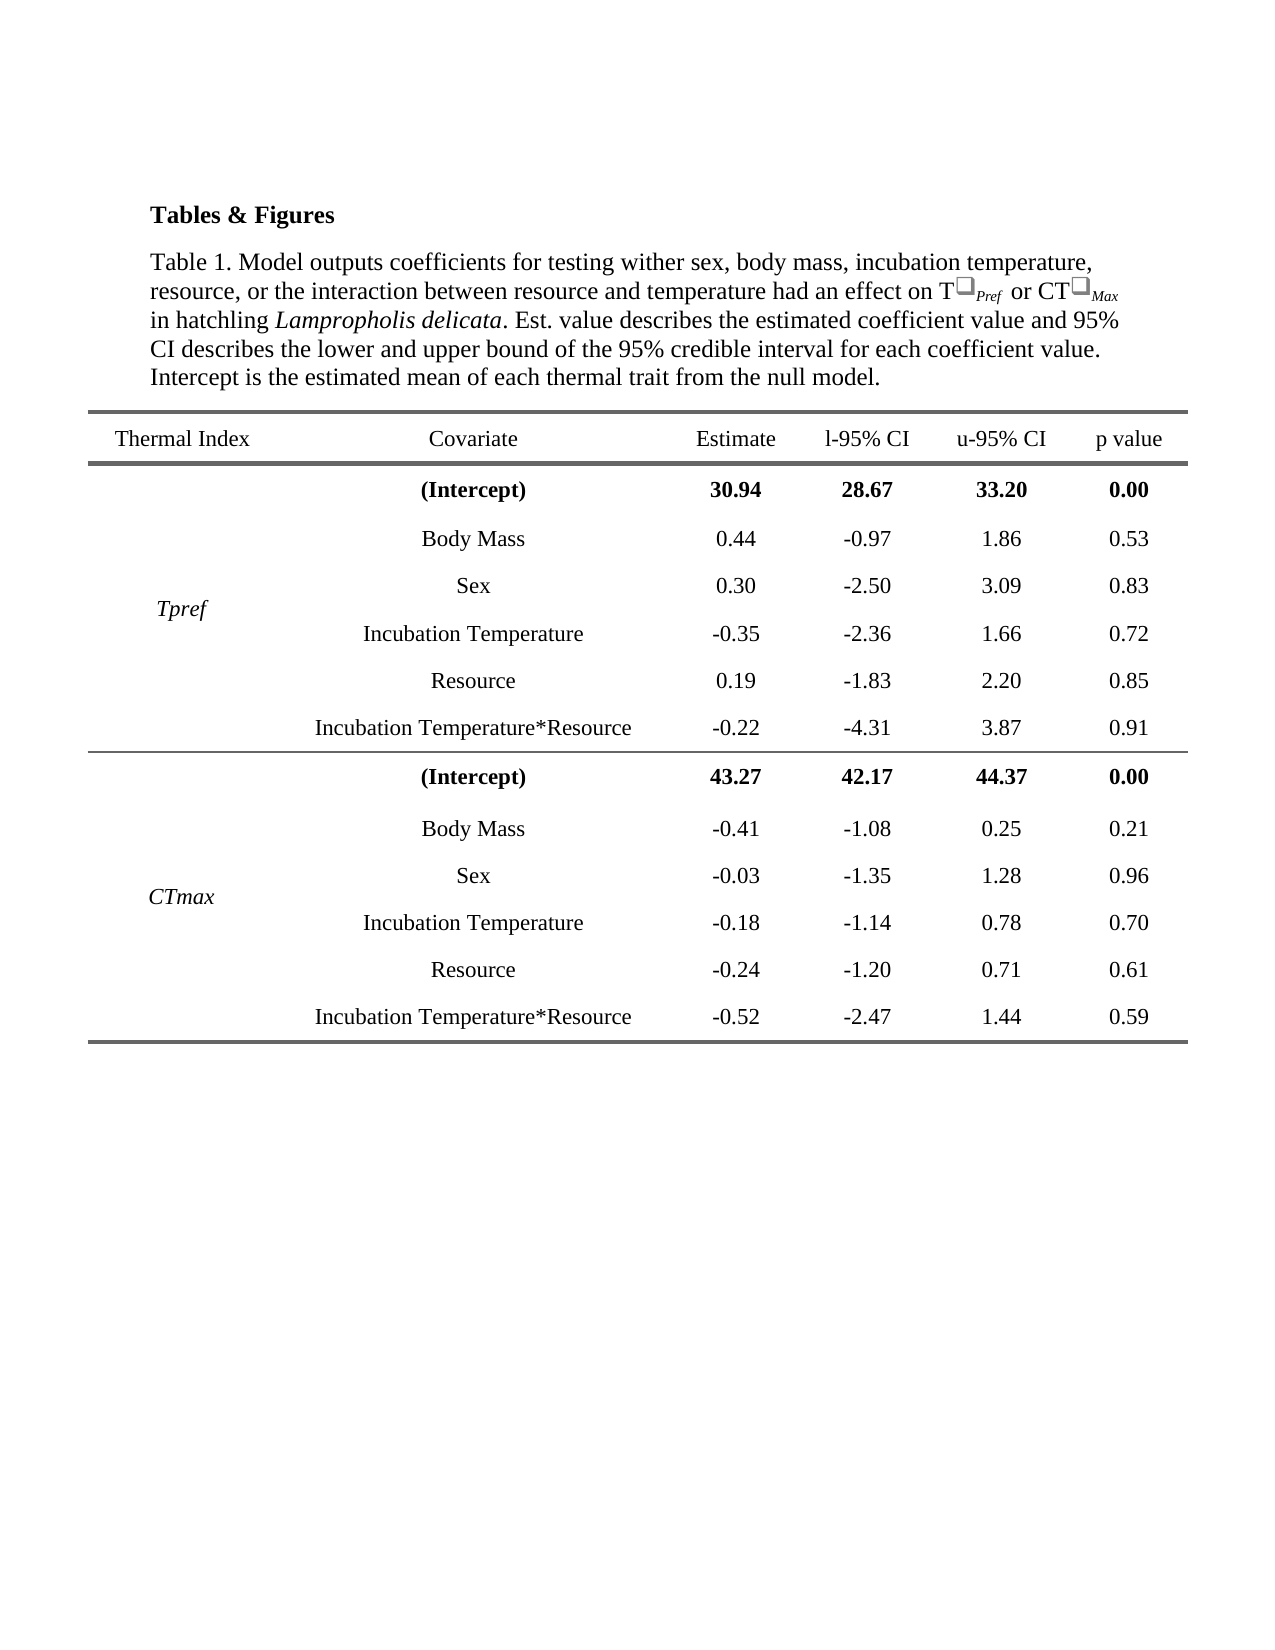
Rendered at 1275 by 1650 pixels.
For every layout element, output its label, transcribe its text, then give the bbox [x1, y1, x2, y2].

table_cell -2.47 [802, 993, 932, 1040]
table_cell 28.67 [802, 466, 932, 513]
table_cell -0.97 [802, 513, 932, 562]
table_cell (Intercept) [277, 466, 670, 513]
table_cell 0.21 [1071, 800, 1187, 851]
table_cell -0.22 [670, 704, 802, 751]
table_cell Resource [277, 656, 670, 703]
table_cell 1.86 [933, 513, 1071, 562]
table_cell -1.20 [802, 946, 932, 993]
table_header Thermal Index [88, 414, 277, 461]
table_cell Incubation Temperature*Resource [277, 704, 670, 751]
table_cell Sex [277, 562, 670, 609]
table_cell 0.72 [1071, 609, 1187, 656]
table_cell 0.53 [1071, 513, 1187, 562]
table_cell Resource [277, 946, 670, 993]
table_cell 0.44 [670, 513, 802, 562]
table_cell Incubation Temperature*Resource [277, 993, 670, 1040]
table_cell -4.31 [802, 704, 932, 751]
table_cell 0.96 [1071, 851, 1187, 898]
table_cell 0.85 [1071, 656, 1187, 703]
table_header u-95% CI [933, 414, 1071, 461]
table_cell -0.24 [670, 946, 802, 993]
table_cell -2.36 [802, 609, 932, 656]
table_header Covariate [277, 414, 670, 461]
table_cell 30.94 [670, 466, 802, 513]
table_cell 3.87 [933, 704, 1071, 751]
table_cell Incubation Temperature [277, 609, 670, 656]
table_cell 0.91 [1071, 704, 1187, 751]
table_cell 43.27 [670, 753, 802, 800]
table_cell 1.28 [933, 851, 1071, 898]
table_cell 0.30 [670, 562, 802, 609]
table_cell 2.20 [933, 656, 1071, 703]
table_header l-95% CI [802, 414, 932, 461]
table_cell -0.03 [670, 851, 802, 898]
table_cell 0.70 [1071, 899, 1187, 946]
table_cell 0.78 [933, 899, 1071, 946]
table_cell -0.52 [670, 993, 802, 1040]
table_cell 0.83 [1071, 562, 1187, 609]
table_cell -1.14 [802, 899, 932, 946]
table_cell 0.59 [1071, 993, 1187, 1040]
table_cell 0.00 [1071, 753, 1187, 800]
table_cell -1.83 [802, 656, 932, 703]
table_cell 0.61 [1071, 946, 1187, 993]
table_cell -0.18 [670, 899, 802, 946]
table_cell 1.44 [933, 993, 1071, 1040]
table_cell Body Mass [277, 800, 670, 851]
table_cell 1.66 [933, 609, 1071, 656]
table_cell 0.00 [1071, 466, 1187, 513]
table_cell -1.35 [802, 851, 932, 898]
table_cell 44.37 [933, 753, 1071, 800]
table_cell Tpref [88, 466, 277, 751]
table_cell -2.50 [802, 562, 932, 609]
table_cell Incubation Temperature [277, 899, 670, 946]
table_cell 0.25 [933, 800, 1071, 851]
table_cell CTmax [88, 753, 277, 1040]
table_cell -0.35 [670, 609, 802, 656]
table_cell (Intercept) [277, 753, 670, 800]
table_header Estimate [670, 414, 802, 461]
table_cell -1.08 [802, 800, 932, 851]
table_cell 0.19 [670, 656, 802, 703]
table_cell Body Mass [277, 513, 670, 562]
table_cell 3.09 [933, 562, 1071, 609]
table_cell 42.17 [802, 753, 932, 800]
table_cell 33.20 [933, 466, 1071, 513]
table_cell Sex [277, 851, 670, 898]
table_cell -0.41 [670, 800, 802, 851]
table_header p value [1071, 414, 1187, 461]
subtitle Tables & Figures [150, 200, 1125, 229]
text Table 1. Model outputs coefficients for testing wither sex, body mass, incubation temperature, resource, or the interaction between resource and temperature had an effect on T or CT in hatchling Lampropholis delicata. Est. value describes the estimated coefficient value and 95% CI describes the lower and upper bound of the 95% credible interval for each coefficient value. Intercept is the estimated mean of each thermal trait from the null model. [150, 247, 1125, 391]
table_cell 0.71 [933, 946, 1071, 993]
